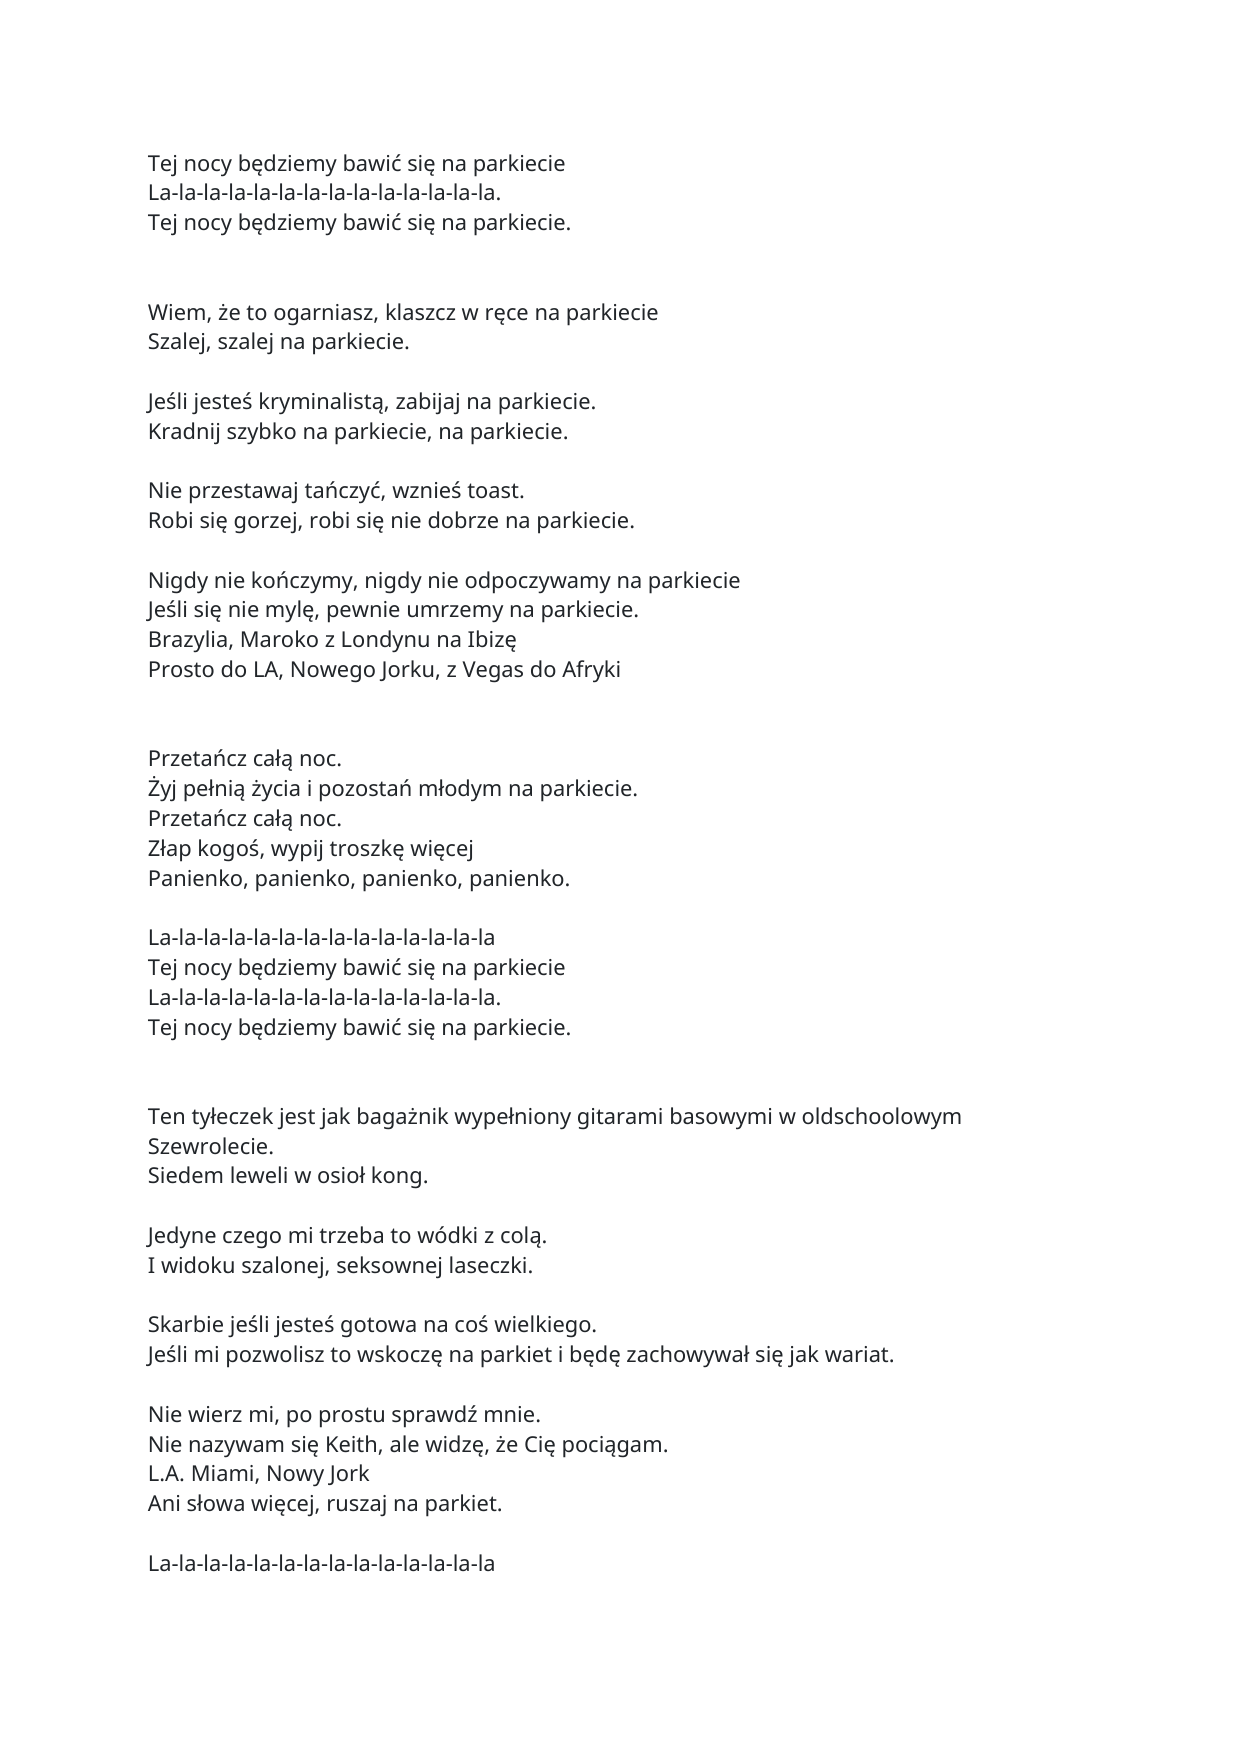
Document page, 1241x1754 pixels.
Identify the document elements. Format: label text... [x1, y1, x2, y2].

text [148, 148, 1093, 356]
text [148, 1369, 1093, 1578]
text Skarbie jeśli jesteś gotowa na coś wielkiego. Jeśli mi pozwolisz to wskoczę na parkiet i będę zachowywał się jak wariat. [148, 1280, 1093, 1369]
text Jedyne czego mi trzeba to wódki z colą. I widoku szalonej, seksownej laseczki. [148, 1190, 1093, 1280]
text Nie przestawaj tańczyć, wznieś toast. Robi się gorzej, robi się nie dobrze na parkiecie. [148, 446, 1093, 535]
text Nigdy nie kończymy, nigdy nie odpoczywamy na parkiecie Jeśli się nie mylę, pewnie umrzemy na parkiecie. Brazylia, Maroko z Londynu na Ibizę Prosto do LA, Nowego Jorku, z Vegas do Afryki Przetańcz całą noc. Żyj pełnią życia i pozostań młodym na parkiecie. Przetańcz całą noc. Złap kogoś, wypij troszkę więcej Panienko, panienko, panienko, panienko. La-la-la-la-la-la-la-la-la-la-la-la-la-la Tej nocy będziemy bawić się na parkiecie La-la-la-la-la-la-la-la-la-la-la-la-la-la. Tej nocy będziemy bawić się na parkiecie. Ten tyłeczek jest jak bagażnik wypełniony gitarami basowymi w oldschoolowym Szewrolecie. Siedem leweli w osioł kong. [148, 535, 1093, 1190]
text Jeśli jesteś kryminalistą, zabijaj na parkiecie. Kradnij szybko na parkiecie, na parkiecie. [148, 356, 1093, 446]
